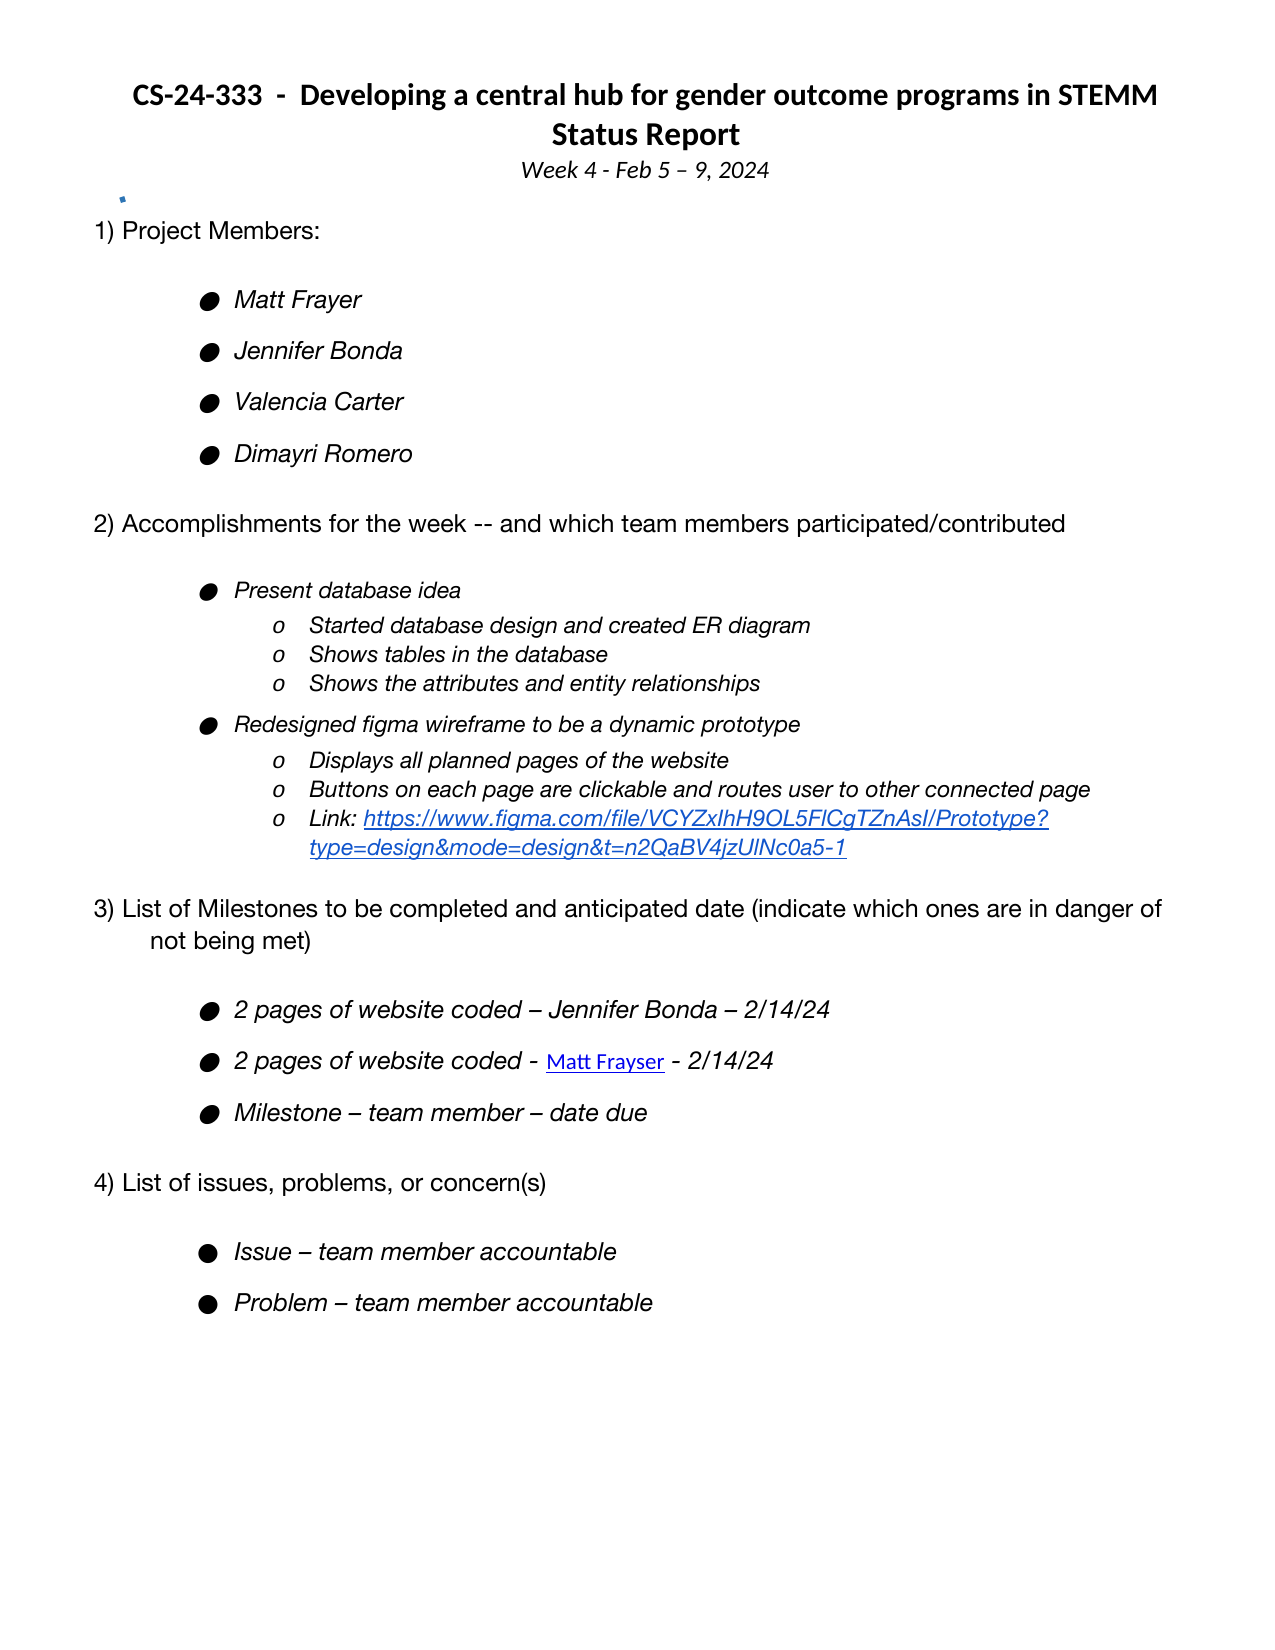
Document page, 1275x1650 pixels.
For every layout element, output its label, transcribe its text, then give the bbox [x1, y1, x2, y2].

list 2 pages of website coded - Matt Frayser - 2/14/24 [197, 1033, 1170, 1084]
list Matt Frayer [197, 271, 1170, 323]
list Shows the attributes and entity relationships [272, 669, 1170, 699]
list Project Members: [94, 215, 1170, 246]
list List of issues, problems, or concern(s) [94, 1167, 1170, 1198]
list List of Milestones to be completed and anticipated date (indicate which ones are in danger of not being met) [94, 893, 1170, 956]
list Problem – team member accountable [197, 1274, 1170, 1326]
list Redesigned figma wireframe to be a dynamic prototype [197, 699, 1170, 746]
list Dimayri Romero [197, 425, 1170, 476]
list Jennifer Bonda [197, 323, 1170, 374]
list Buttons on each page are clickable and routes user to other connected page [272, 775, 1170, 804]
list Displays all planned pages of the website [272, 746, 1170, 775]
list Link: https://www.figma.com/file/VCYZxIhH9OL5FlCgTZnAsI/Prototype?type=design&mode=design&t=n2QaBV4jzUlNc0a5-1 [272, 804, 1170, 862]
list Shows tables in the database [272, 640, 1170, 669]
list Milestone – team member – date due [197, 1084, 1170, 1135]
list Started database design and created ER diagram [272, 611, 1170, 640]
list Accomplishments for the week -- and which team members participated/contributed [94, 508, 1170, 539]
list Valencia Carter [197, 374, 1170, 425]
list Issue – team member accountable [197, 1223, 1170, 1274]
list 2 pages of website coded – Jennifer Bonda – 2/14/24 [197, 981, 1170, 1033]
list Present database idea [197, 564, 1170, 611]
